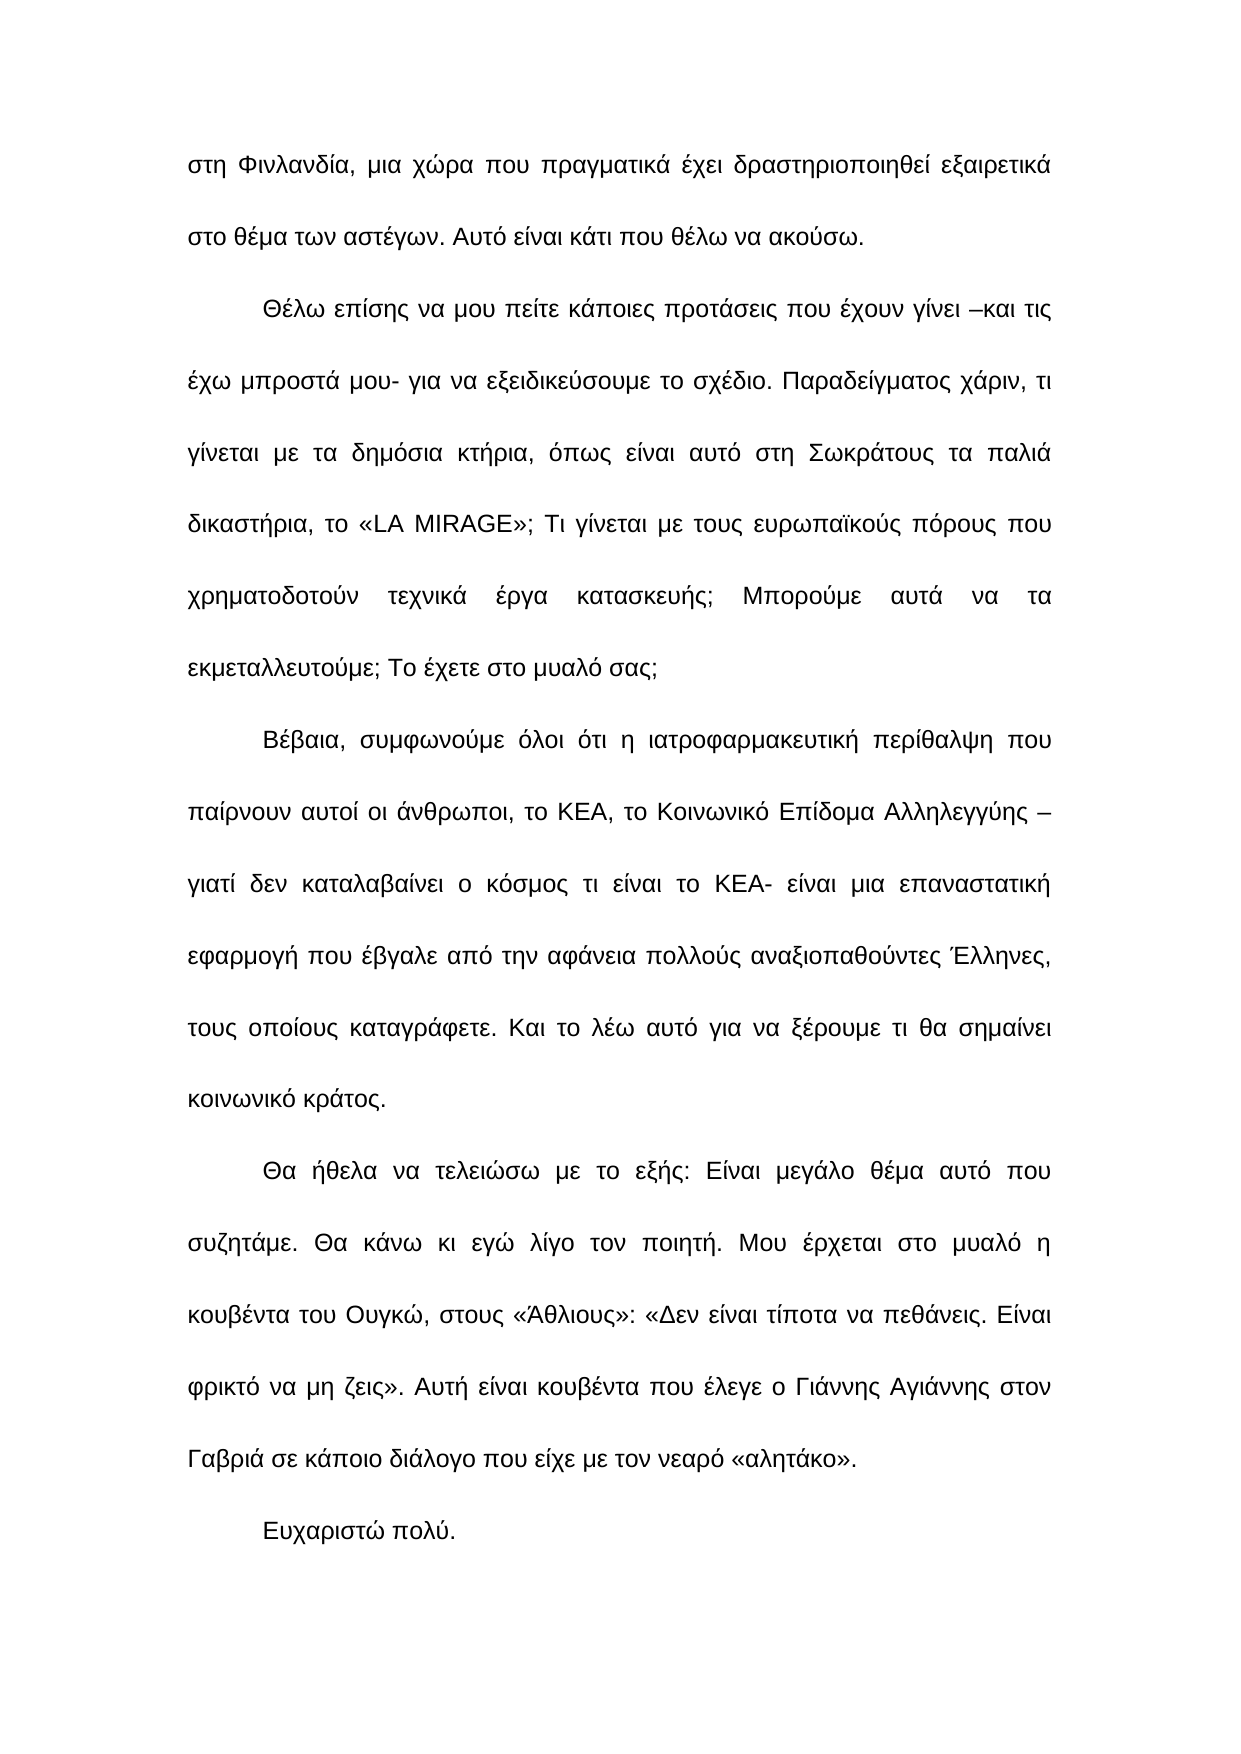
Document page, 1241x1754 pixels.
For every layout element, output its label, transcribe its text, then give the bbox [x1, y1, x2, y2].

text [187, 150, 1053, 251]
text Θέλω επίσης να μου πείτε κάποιες προτάσεις που έχουν γίνει –και τις έχω μπροστά μου- για να εξειδικεύσουμε το σχέδιο. Παραδείγματος χάριν, τι γίνεται με τα δημόσια κτήρια, όπως είναι αυτό στη Σωκράτους τα παλιά δικαστήρια, το «LA MIRAGE»; Τι γίνεται με τους ευρωπαϊκούς πόρους που χρηματοδοτούν τεχνικά έργα κατασκευής; Μπορούμε αυτά να τα εκμεταλλευτούμε; Το έχετε στο μυαλό σας; [187, 294, 1053, 682]
text Θα ήθελα να τελειώσω με το εξής: Είναι μεγάλο θέμα αυτό που συζητάμε. Θα κάνω κι εγώ λίγο τον ποιητή. Μου έρχεται στο μυαλό η κουβέντα του Ουγκώ, στους «Άθλιους»: «Δεν είναι τίποτα να πεθάνεις. Είναι φρικτό να μη ζεις». Αυτή είναι κουβέντα που έλεγε ο Γιάννης Αγιάννης στον Γαβριά σε κάποιο διάλογο που είχε με τον νεαρό «αλητάκο». [187, 1156, 1053, 1472]
text Βέβαια, συμφωνούμε όλοι ότι η ιατροφαρμακευτική περίθαλψη που παίρνουν αυτοί οι άνθρωποι, το ΚΕΑ, το Κοινωνικό Επίδομα Αλληλεγγύης –γιατί δεν καταλαβαίνει ο κόσμος τι είναι το ΚΕΑ- είναι μια επαναστατική εφαρμογή που έβγαλε από την αφάνεια πολλούς αναξιοπαθούντες Έλληνες, τους οποίους καταγράφετε. Και το λέω αυτό για να ξέρουμε τι θα σημαίνει κοινωνικό κράτος. [187, 725, 1053, 1113]
text Ευχαριστώ πολύ. [187, 1516, 1053, 1544]
